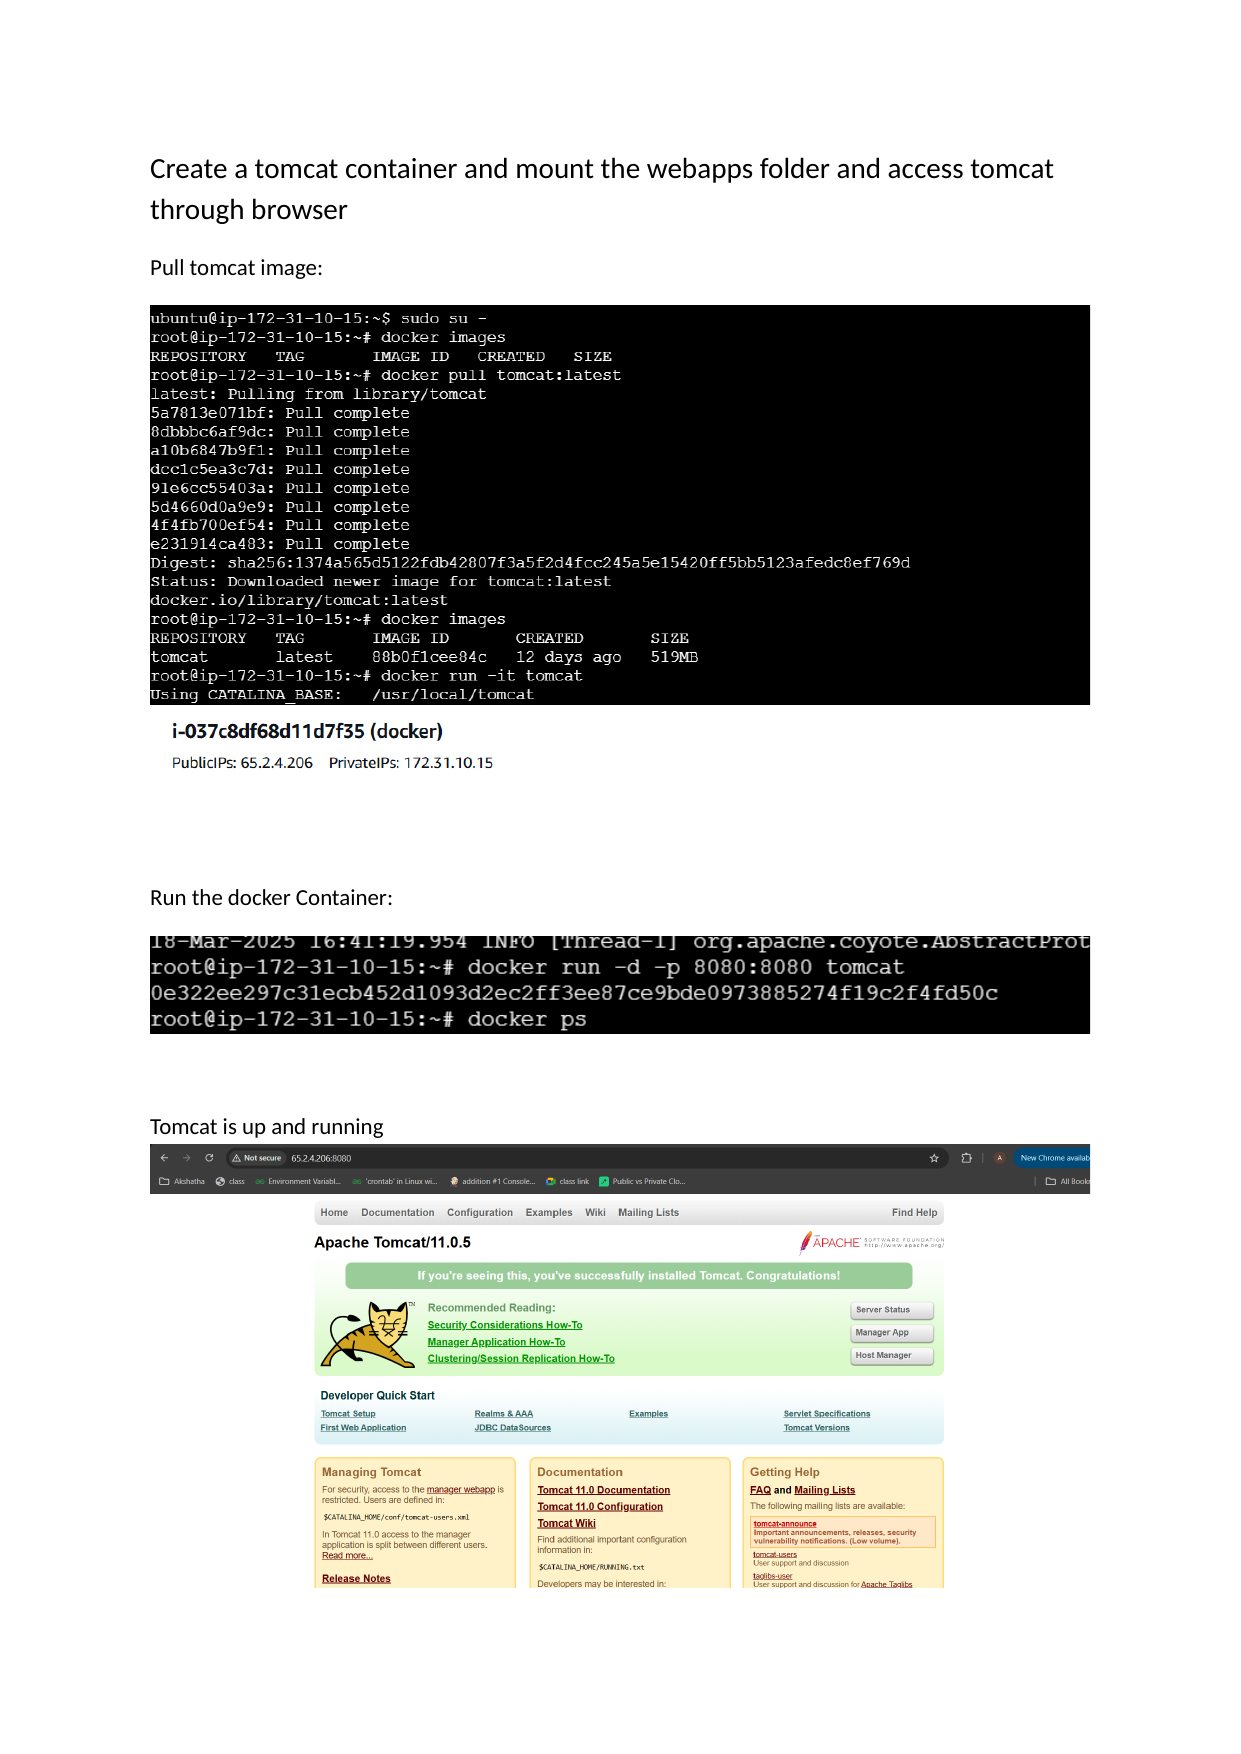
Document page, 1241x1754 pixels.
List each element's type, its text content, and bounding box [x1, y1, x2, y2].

text Create a tomcat container and mount the webapps folder and access tomcat through browser [150, 150, 1090, 227]
text Pull tomcat image: [150, 253, 1090, 281]
text Tomcat is up and running [150, 1112, 1090, 1144]
picture [150, 305, 1091, 806]
picture [150, 936, 1091, 1034]
picture [150, 1144, 1091, 1588]
text Run the docker Container: [150, 883, 1090, 911]
